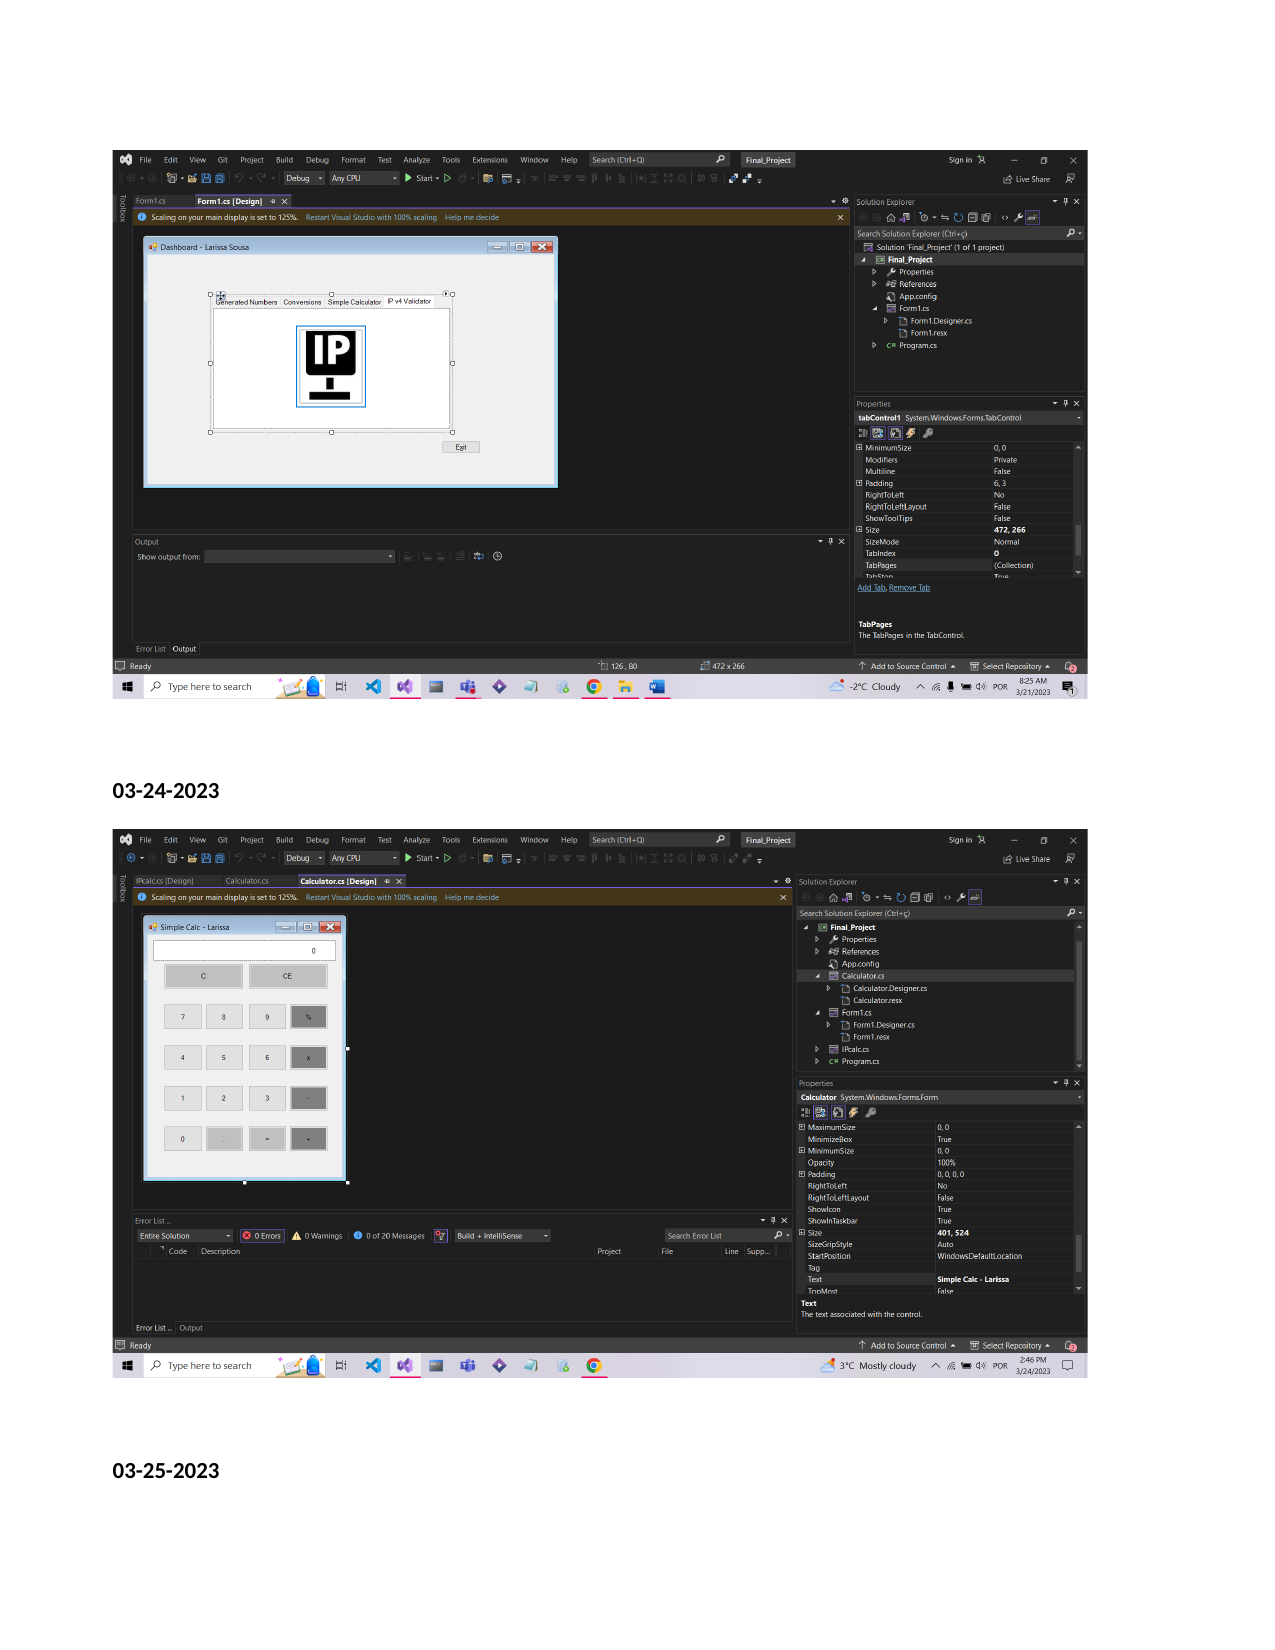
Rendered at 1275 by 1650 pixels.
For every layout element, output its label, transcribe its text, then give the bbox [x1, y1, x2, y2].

text 03-24-2023 [112, 776, 1162, 804]
text 03-25-2023 [112, 1456, 1162, 1484]
picture [112, 829, 1088, 1378]
picture [112, 150, 1088, 699]
